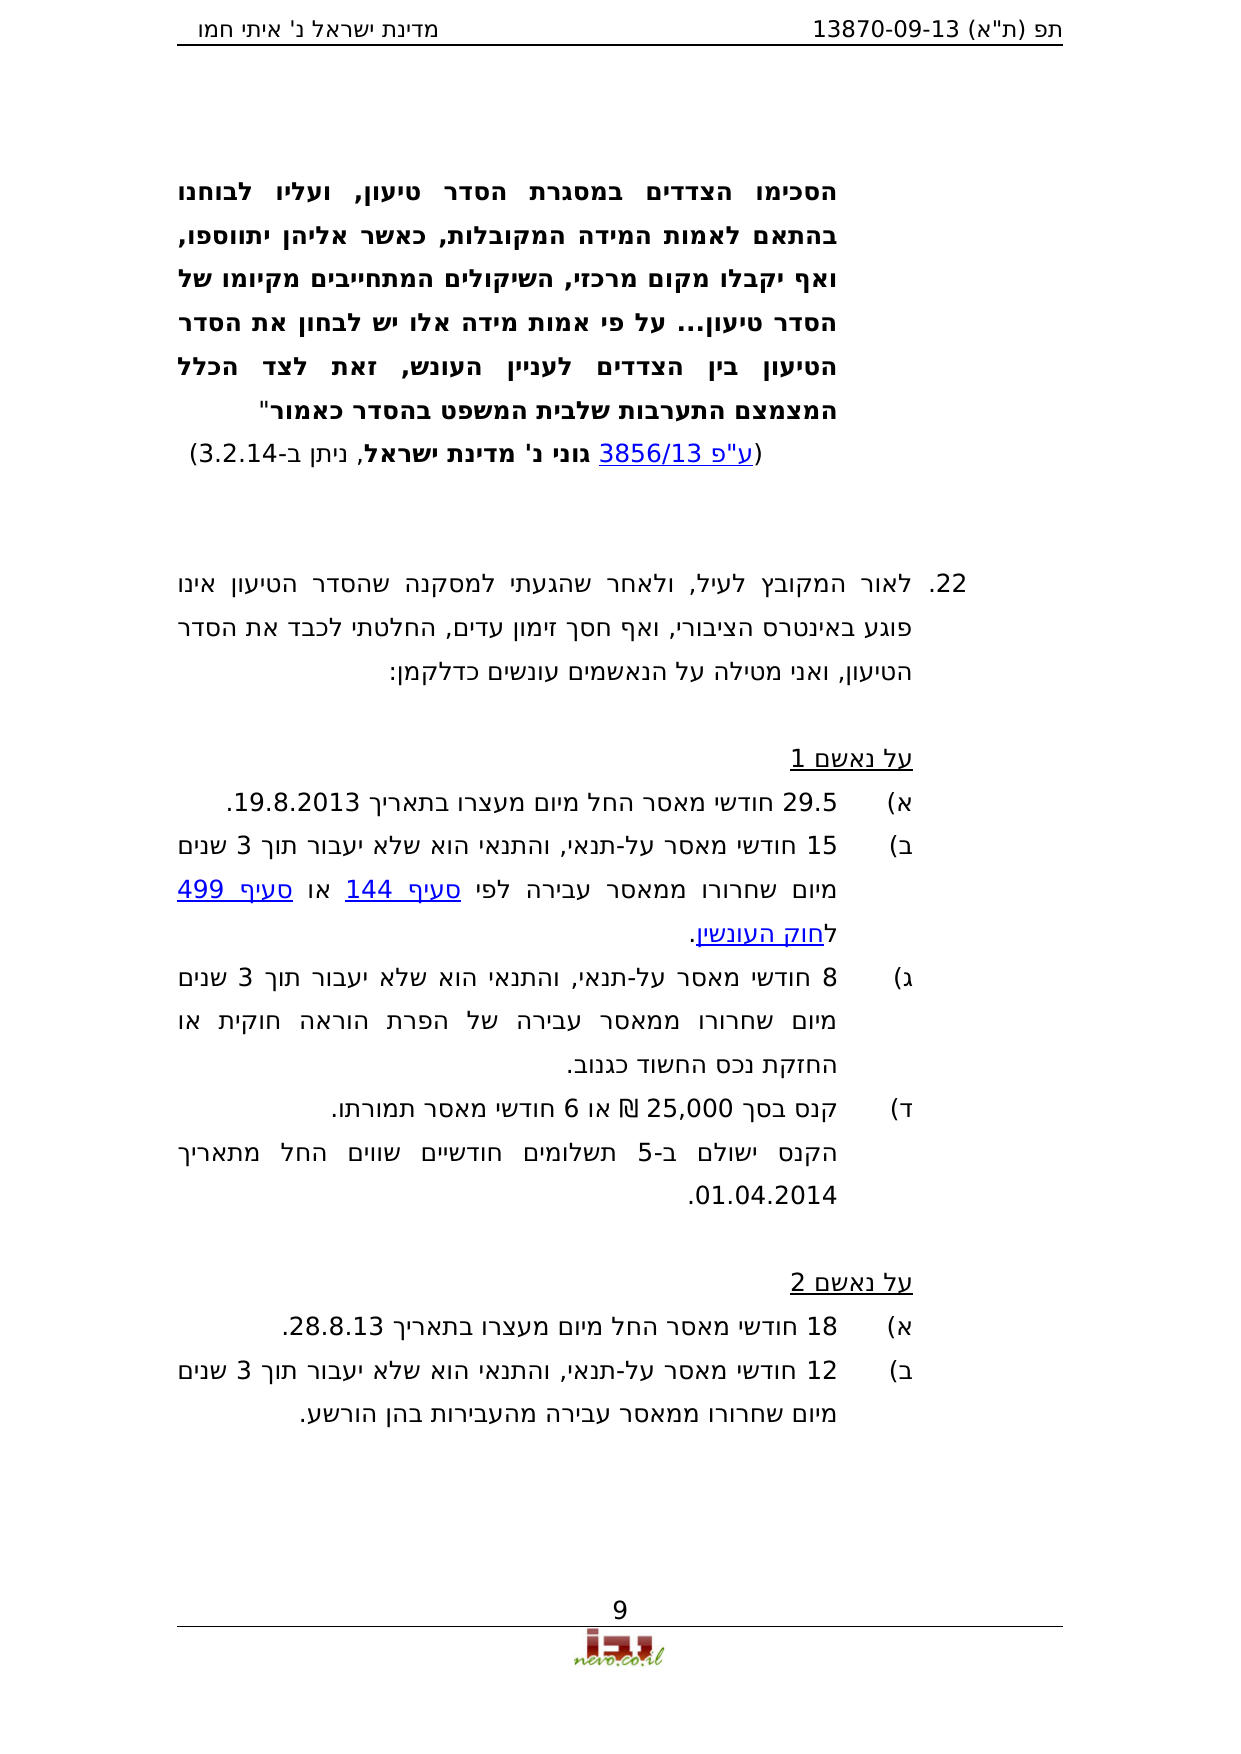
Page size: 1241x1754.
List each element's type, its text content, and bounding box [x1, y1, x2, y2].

text ב) 12 חודשי מאסר על-תנאי, והתנאי הוא שלא יעבור תוך 3 שנים מיום שחרורו ממאסר עבירה מהעבירות בהן הורשע. [177, 1356, 913, 1429]
text ד) קנס בסך 25,000 ₪ או 6 חודשי מאסר תמורתו. [177, 1094, 913, 1123]
text על נאשם 2 [177, 1268, 913, 1298]
text על נאשם 1 [177, 744, 988, 773]
picture [574, 1628, 666, 1667]
text 22. לאור המקובץ לעיל, ולאחר שהגעתי למסקנה שהסדר הטיעון אינו פוגע באינטרס הציבורי, ואף חסך זימון עדים, החלטתי לכבד את הסדר הטיעון, ואני מטילה על הנאשמים עונשים כדלקמן: [177, 570, 968, 686]
text הקנס ישולם ב-5 תשלומים חודשיים שווים החל מתאריך 01.04.2014. [177, 1138, 913, 1211]
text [177, 177, 838, 425]
text א) 29.5 חודשי מאסר החל מיום מעצרו בתאריך 19.8.2013. [177, 788, 988, 817]
text (ע"פ 3856/13 גוני נ' מדינת ישראל, ניתן ב-3.2.14) [177, 440, 838, 469]
text א) 18 חודשי מאסר החל מיום מעצרו בתאריך 28.8.13. [177, 1312, 913, 1341]
text ב) 15 חודשי מאסר על-תנאי, והתנאי הוא שלא יעבור תוך 3 שנים מיום שחרורו ממאסר עבירה לפי סעיף 144 או סעיף 499 לחוק העונשין. [177, 832, 913, 948]
text ג) 8 חודשי מאסר על-תנאי, והתנאי הוא שלא יעבור תוך 3 שנים מיום שחרורו ממאסר עבירה של הפרת הוראה חוקית או החזקת נכס החשוד כגנוב. [177, 963, 913, 1079]
